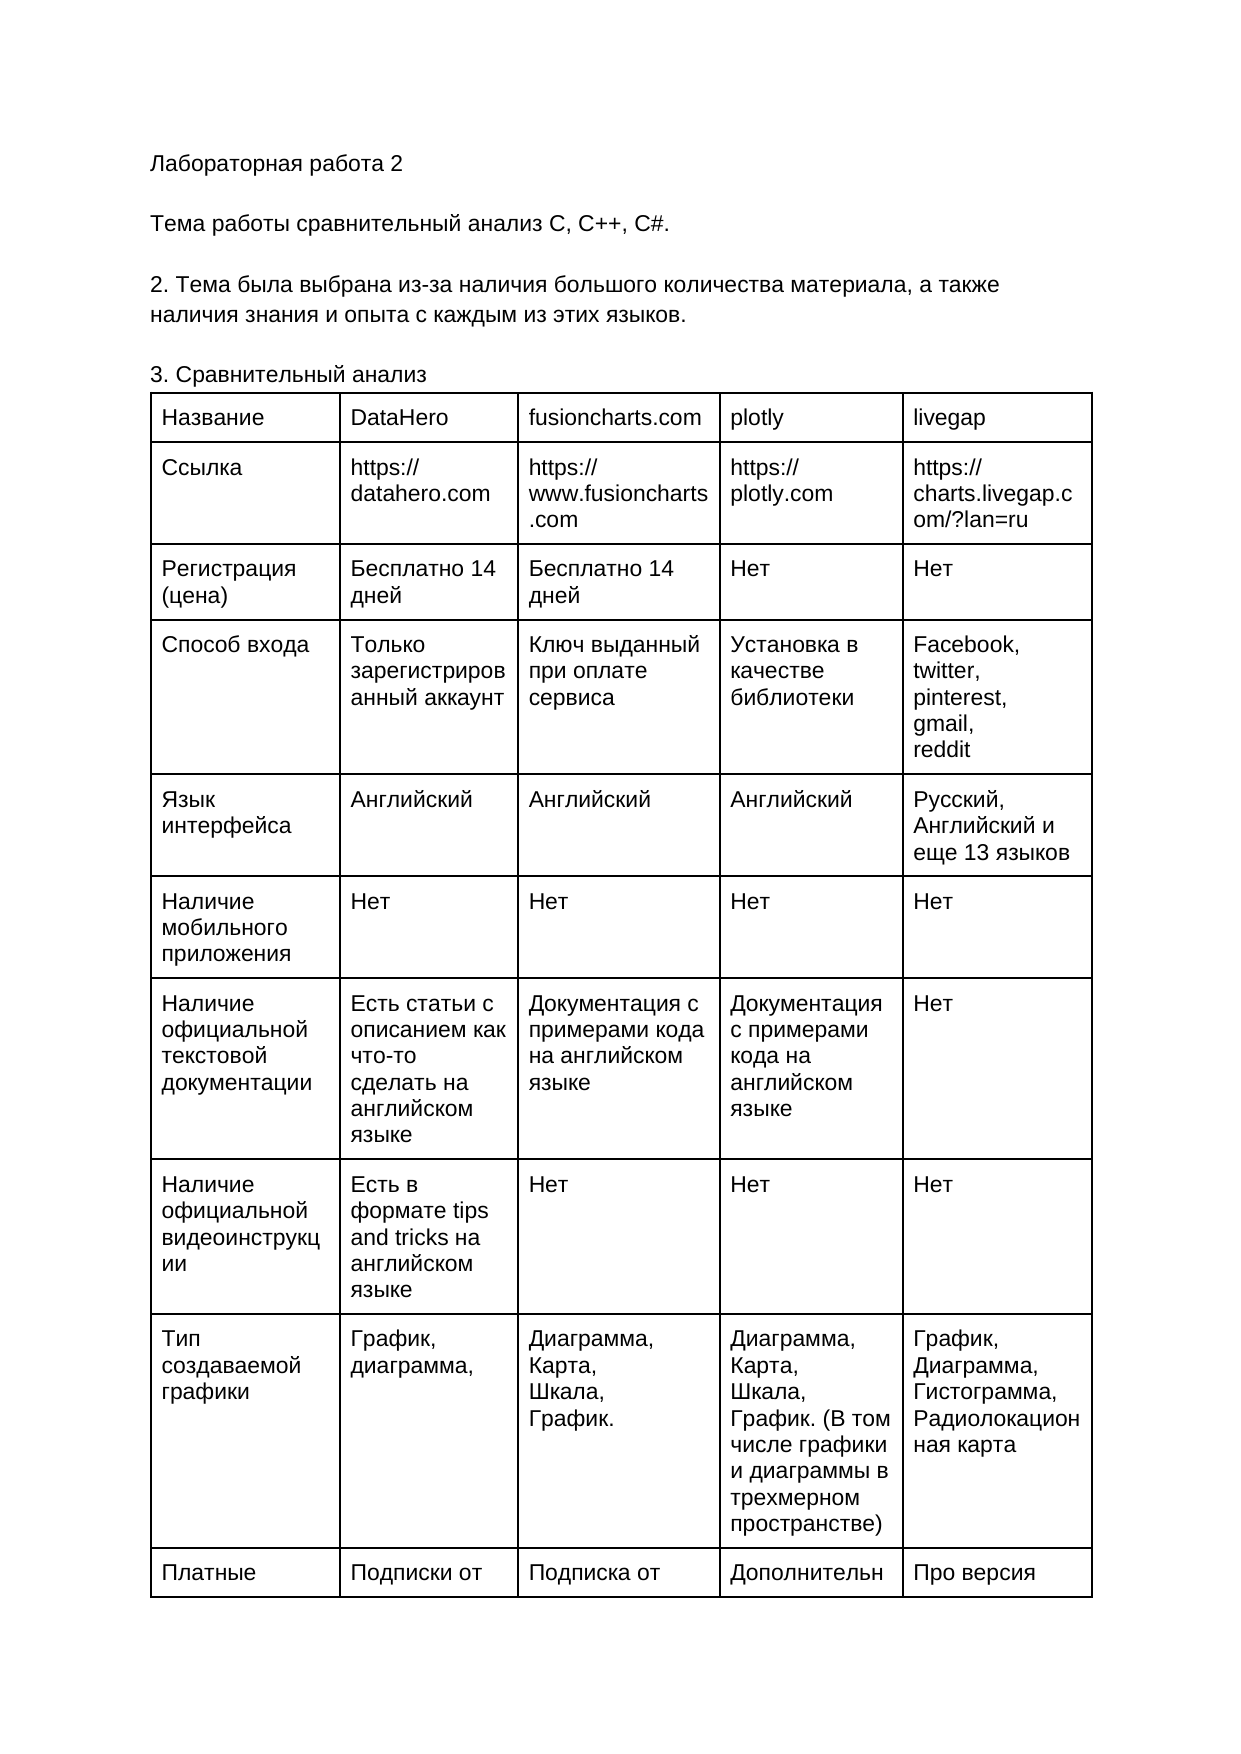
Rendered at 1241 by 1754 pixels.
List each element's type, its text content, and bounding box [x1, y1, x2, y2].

table_cell Нет [721, 545, 902, 618]
table_cell Установка в качестве библиотеки [721, 621, 902, 773]
table_cell Английский [721, 775, 902, 875]
table_cell Только зарегистрированный аккаунт [341, 621, 517, 773]
table_cell Английский [341, 775, 517, 875]
table_cell https://plotly.com [721, 443, 902, 543]
table_cell Платные элементы [152, 1549, 339, 1596]
table_cell График, диаграмма, [341, 1315, 517, 1547]
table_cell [721, 1549, 902, 1596]
text 3. Сравнительный анализ [150, 361, 1090, 388]
table_cell Язык интерфейса [152, 775, 339, 875]
table_cell Ключ выданный при оплате сервиса [519, 621, 719, 773]
table_cell https://datahero.com [341, 443, 517, 543]
table_cell Наличие мобильного приложения [152, 877, 339, 977]
table_cell Способ входа [152, 621, 339, 773]
table_header Название [152, 394, 339, 441]
table_cell Нет [721, 877, 902, 977]
table_cell https://charts.livegap.com/?lan=ru [904, 443, 1091, 543]
table_cell https://www.fusioncharts.com [519, 443, 719, 543]
table_cell Нет [341, 877, 517, 977]
table_cell Нет [904, 877, 1091, 977]
table_cell Регистрация (цена) [152, 545, 339, 618]
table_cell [904, 1549, 1091, 1596]
table_cell Диаграмма, Карта, Шкала, График. (В том числе графики и диаграммы в трехмерном пространстве) [721, 1315, 902, 1547]
text Тема работы сравнительный анализ C, C++, C#. [150, 210, 1090, 237]
table_header fusioncharts.com [519, 394, 719, 441]
table_cell Нет [519, 877, 719, 977]
table_cell Документация с примерами кода на английском языке [519, 979, 719, 1158]
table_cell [341, 1549, 517, 1596]
text Лабораторная работа 2 [150, 150, 1090, 176]
table_cell Бесплатно 14 дней [519, 545, 719, 618]
table_cell Нет [904, 979, 1091, 1158]
text 2. Тема была выбрана из-за наличия большого количества материала, а также наличия знания и опыта с каждым из этих языков. [150, 271, 1090, 327]
table_cell Есть в формате tips and tricks на английском языке [341, 1160, 517, 1313]
table_cell Наличие официальной видеоинструкции [152, 1160, 339, 1313]
table_cell Нет [519, 1160, 719, 1313]
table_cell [519, 1549, 719, 1596]
table_cell Есть статьи с описанием как что-то сделать на английском языке [341, 979, 517, 1158]
table_cell Ссылка [152, 443, 339, 543]
table_cell Наличие официальной текстовой документации [152, 979, 339, 1158]
table_cell Бесплатно 14 дней [341, 545, 517, 618]
table_header DataHero [341, 394, 517, 441]
table_cell Тип создаваемой графики [152, 1315, 339, 1547]
table_header livegap [904, 394, 1091, 441]
table_cell Английский [519, 775, 719, 875]
table_cell Нет [904, 545, 1091, 618]
table_cell Нет [721, 1160, 902, 1313]
table_cell Нет [904, 1160, 1091, 1313]
table_cell Диаграмма, Карта, Шкала, График. [519, 1315, 719, 1547]
table_cell Facebook, twitter, pinterest, gmail, reddit [904, 621, 1091, 773]
table_cell Русский, Английский и еще 13 языков [904, 775, 1091, 875]
table_cell График, Диаграмма, Гистограмма, Радиолокационная карта [904, 1315, 1091, 1547]
table_header plotly [721, 394, 902, 441]
table_cell Документация с примерами кода на английском языке [721, 979, 902, 1158]
